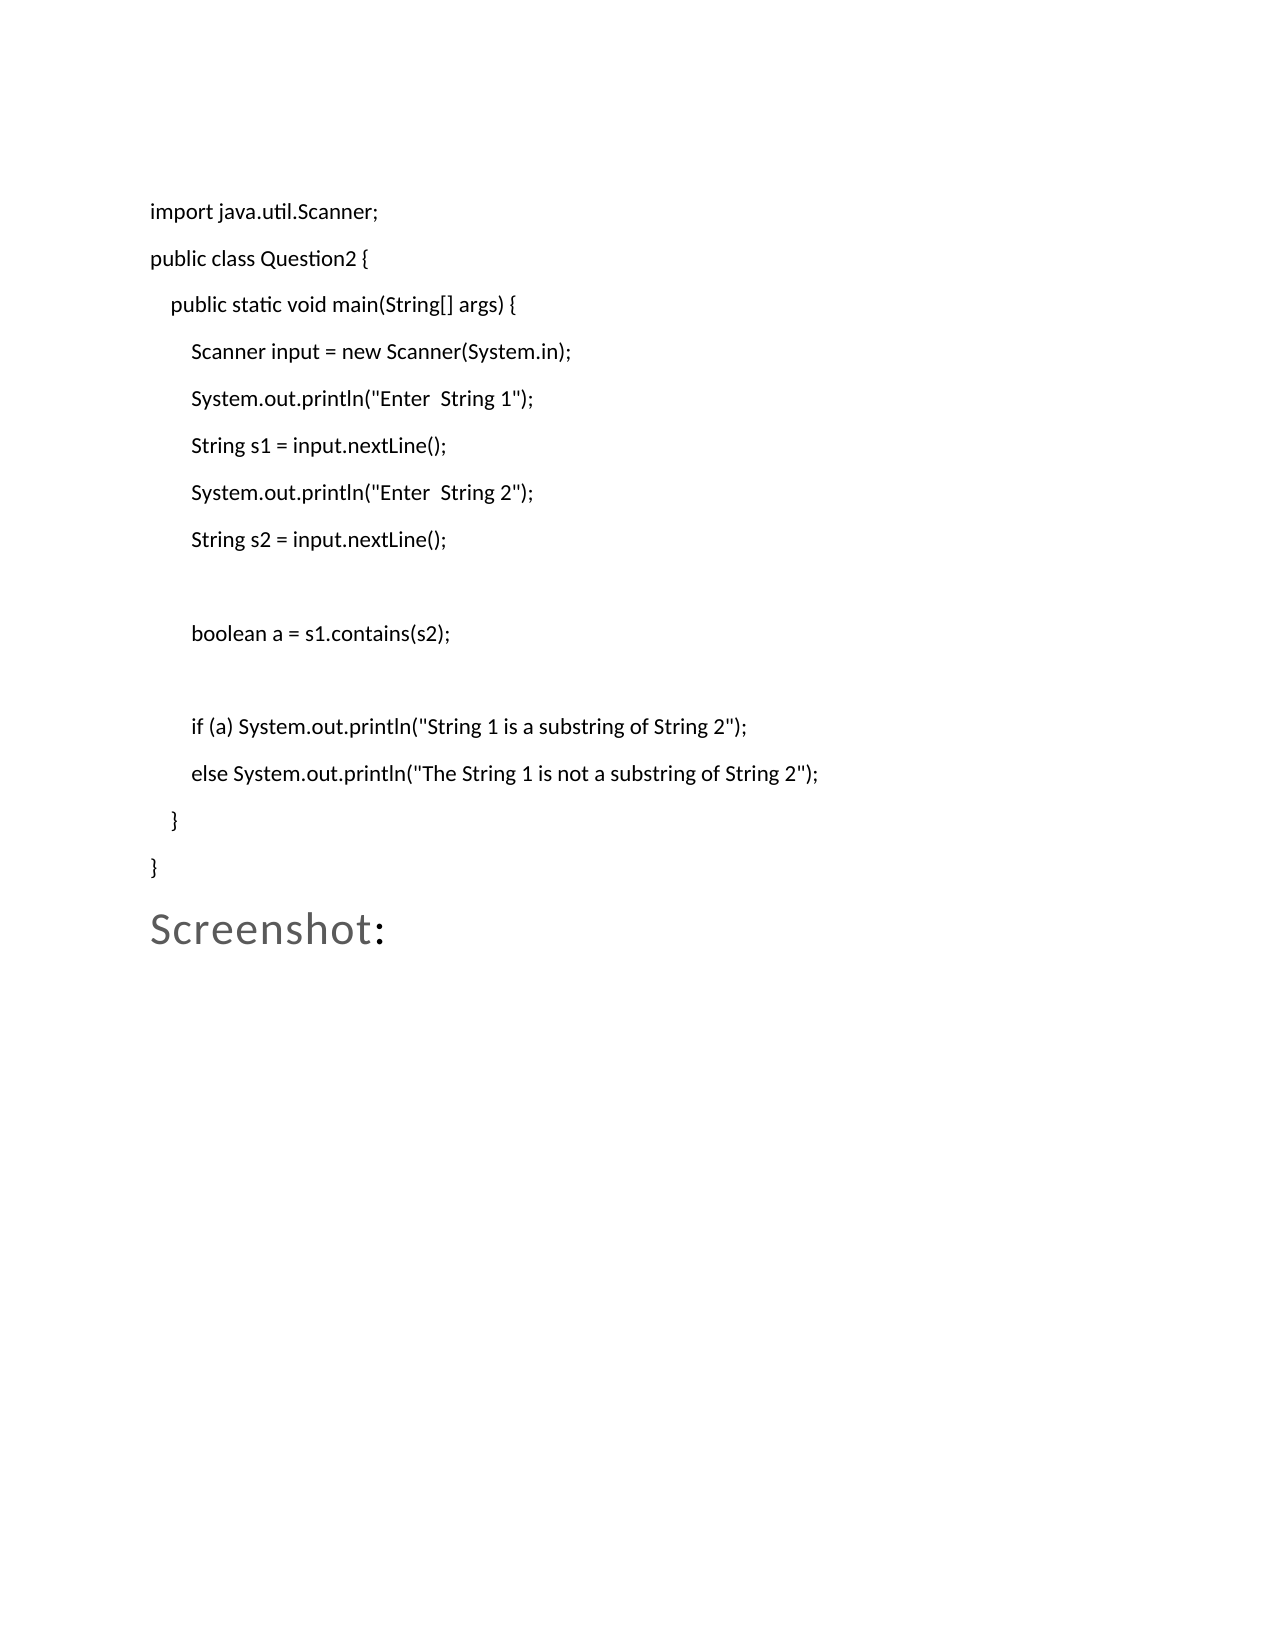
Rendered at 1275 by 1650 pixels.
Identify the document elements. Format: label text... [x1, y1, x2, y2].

text boolean a = s1.contains(s2); [150, 619, 1125, 647]
text Screenshot: [150, 900, 1125, 956]
text System.out.println("Enter String 1"); [150, 384, 1125, 412]
text public static void main(String[] args) { [150, 291, 1125, 319]
text public class Question2 { [150, 244, 1125, 272]
text String s2 = input.nextLine(); [150, 525, 1125, 553]
text System.out.println("Enter String 2"); [150, 478, 1125, 506]
text if (a) System.out.println("String 1 is a substring of String 2"); [150, 712, 1125, 741]
text } [150, 806, 1125, 834]
text else System.out.println("The String 1 is not a substring of String 2"); [150, 759, 1125, 787]
text String s1 = input.nextLine(); [150, 431, 1125, 459]
text import java.util.Scanner; [150, 197, 1125, 225]
text } [150, 853, 1125, 881]
text Scanner input = new Scanner(System.in); [150, 337, 1125, 366]
